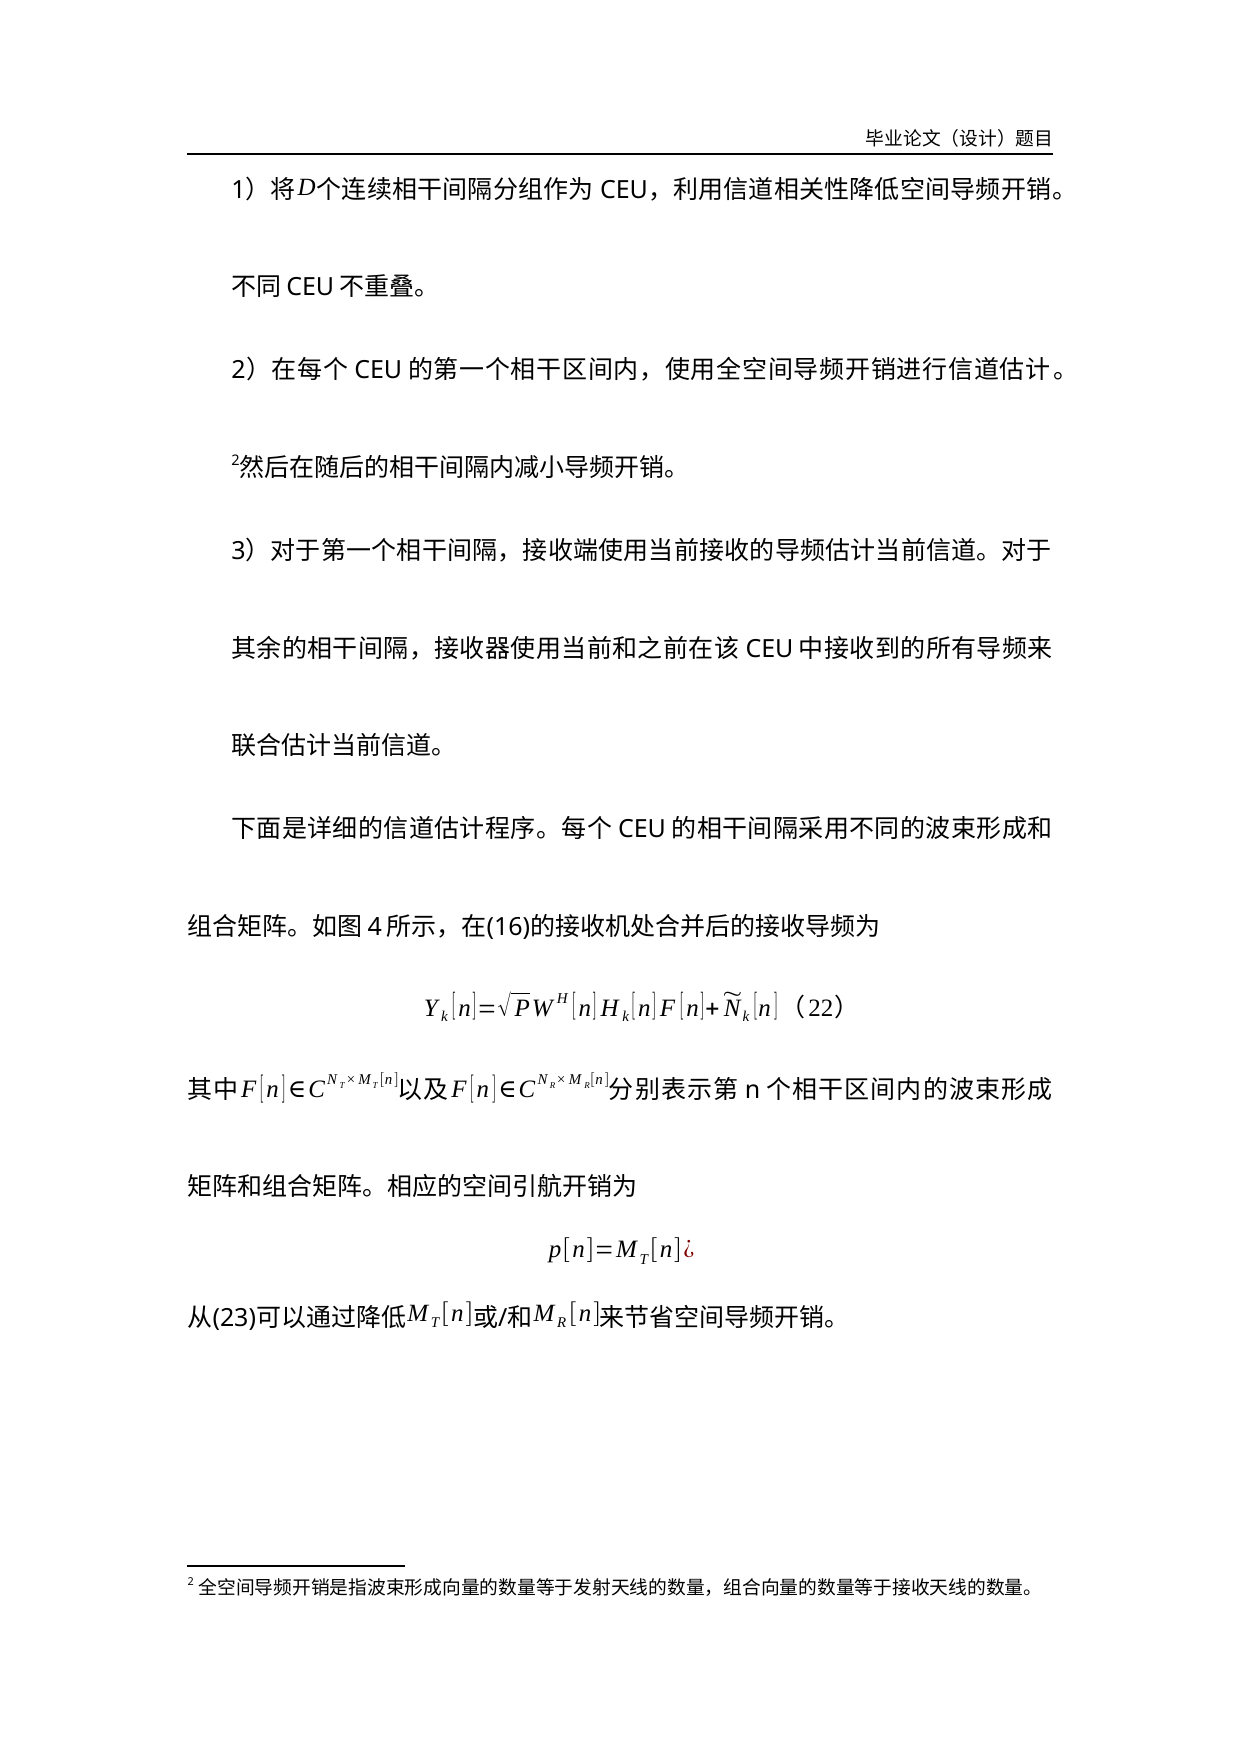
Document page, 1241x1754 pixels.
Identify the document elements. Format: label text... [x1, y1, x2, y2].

text 从(23)可以通过降低或/和来节省空间导频开销。 [187, 1283, 1053, 1348]
text 其中以及分别表示第n个相干区间内的波束形成矩阵和组合矩阵。相应的空间引航开销为 [187, 1055, 1053, 1217]
text 下面是详细的信道估计程序。每个CEU的相干间隔采用不同的波束形成和组合矩阵。如图4所示，在(16)的接收机处合并后的接收导频为 [187, 794, 1053, 957]
text 2）在每个CEU的第一个相干区间内，使用全空间导频开销进行信道估计。然后在随后的相干间隔内减小导频开销。 [231, 336, 1053, 498]
text 3）对于第一个相干间隔，接收端使用当前接收的导频估计当前信道。对于其余的相干间隔，接收器使用当前和之前在该CEU中接收到的所有导频来联合估计当前信道。 [231, 516, 1053, 776]
text 1）将个连续相干间隔分组作为CEU，利用信道相关性降低空间导频开销。不同CEU不重叠。 [231, 155, 1053, 317]
